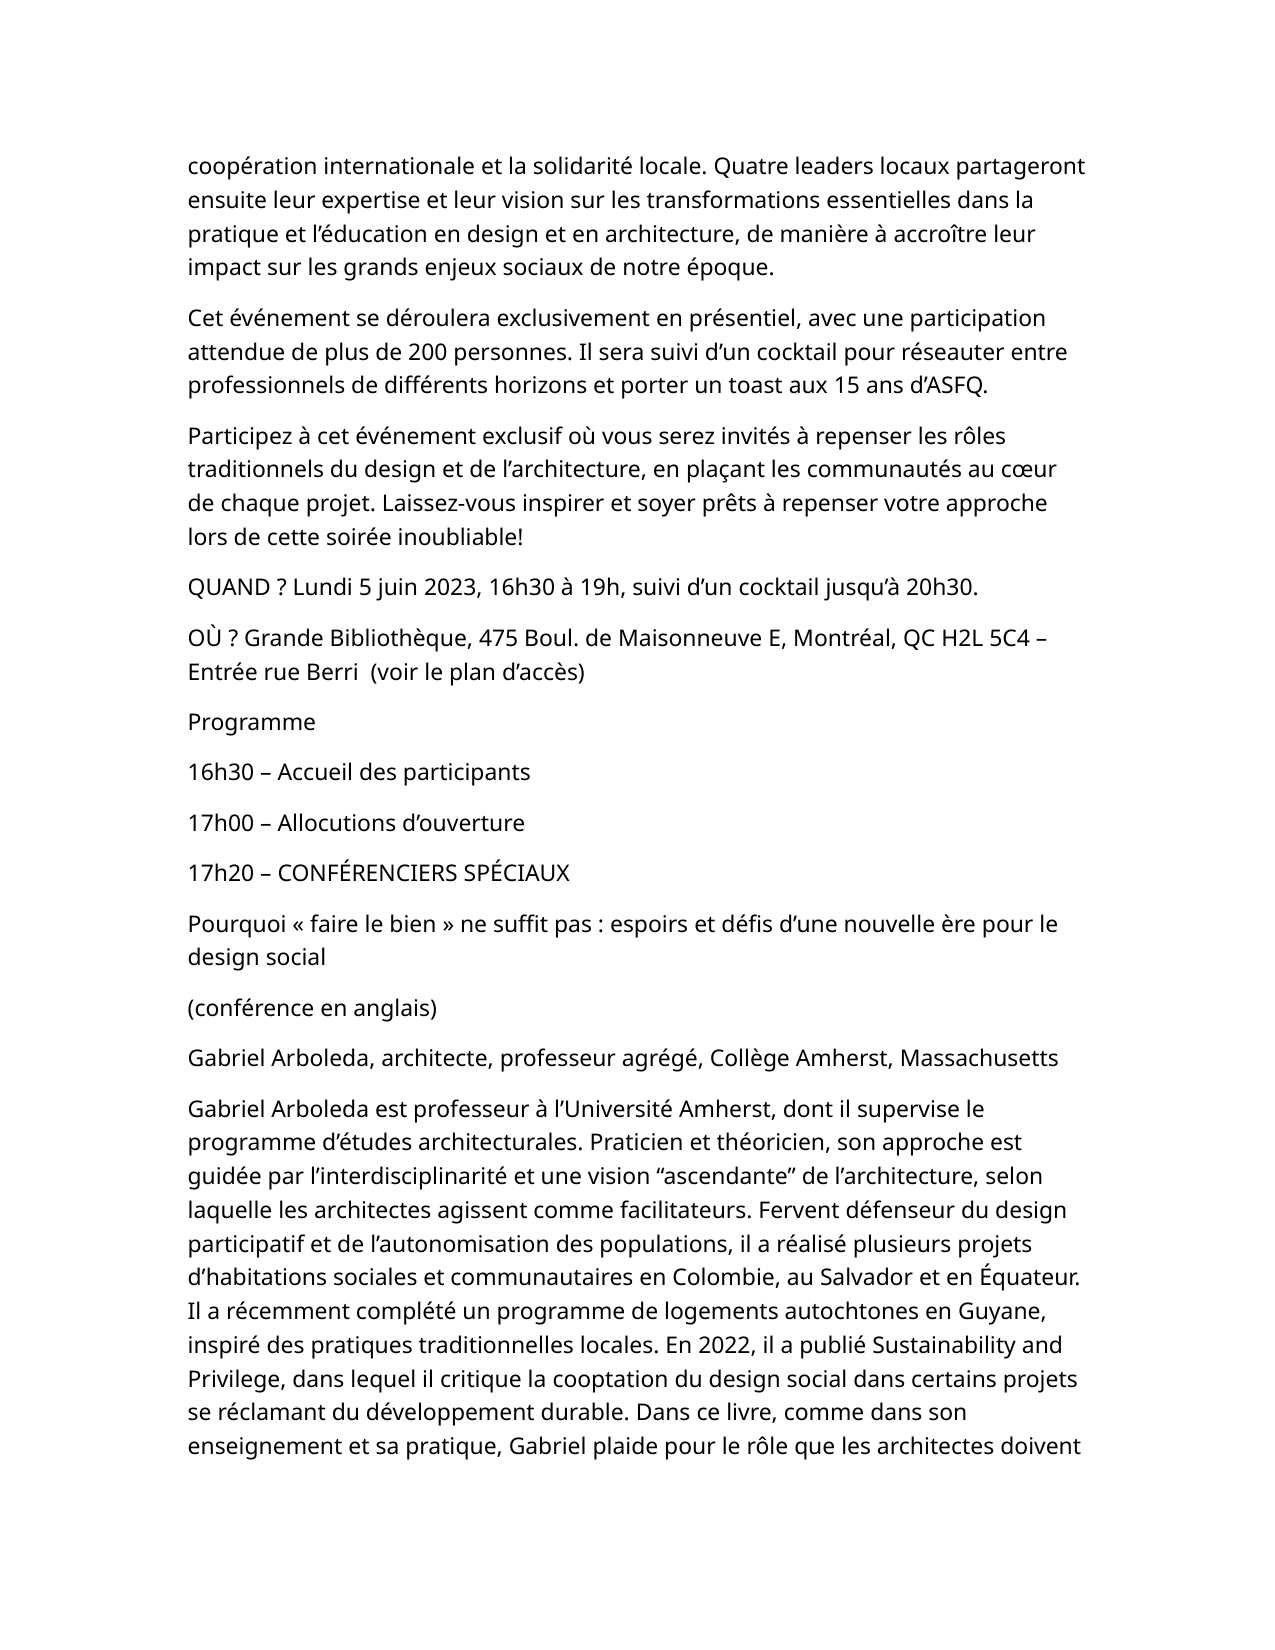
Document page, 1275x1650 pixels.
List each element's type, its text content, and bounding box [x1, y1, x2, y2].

text 17h00 – Allocutions d’ouverture [187, 807, 1087, 838]
text Participez à cet événement exclusif où vous serez invités à repenser les rôles traditionnels du design et de l’architecture, en plaçant les communautés au cœur de chaque projet. Laissez-vous inspirer et soyer prêts à repenser votre approche lors de cette soirée inoubliable! [187, 419, 1087, 552]
text 16h30 – Accueil des participants [187, 756, 1087, 787]
text Cet événement se déroulera exclusivement en présentiel, avec une participation attendue de plus de 200 personnes. Il sera suivi d’un cocktail pour réseauter entre professionnels de différents horizons et porter un toast aux 15 ans d’ASFQ. [187, 302, 1087, 400]
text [187, 1092, 1087, 1461]
text Gabriel Arboleda, architecte, professeur agrégé, Collège Amherst, Massachusetts [187, 1042, 1087, 1073]
text 17h20 – CONFÉRENCIERS SPÉCIAUX [187, 857, 1087, 888]
text Pourquoi « faire le bien » ne suffit pas : espoirs et défis d’une nouvelle ère pour le design social [187, 907, 1087, 972]
text QUAND ? Lundi 5 juin 2023, 16h30 à 19h, suivi d’un cocktail jusqu’à 20h30. [187, 571, 1087, 602]
text OÙ ? Grande Bibliothèque, 475 Boul. de Maisonneuve E, Montréal, QC H2L 5C4 – Entrée rue Berri (voir le plan d’accès) [187, 622, 1087, 687]
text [187, 150, 1087, 282]
text (conférence en anglais) [187, 992, 1087, 1023]
text Programme [187, 706, 1087, 737]
